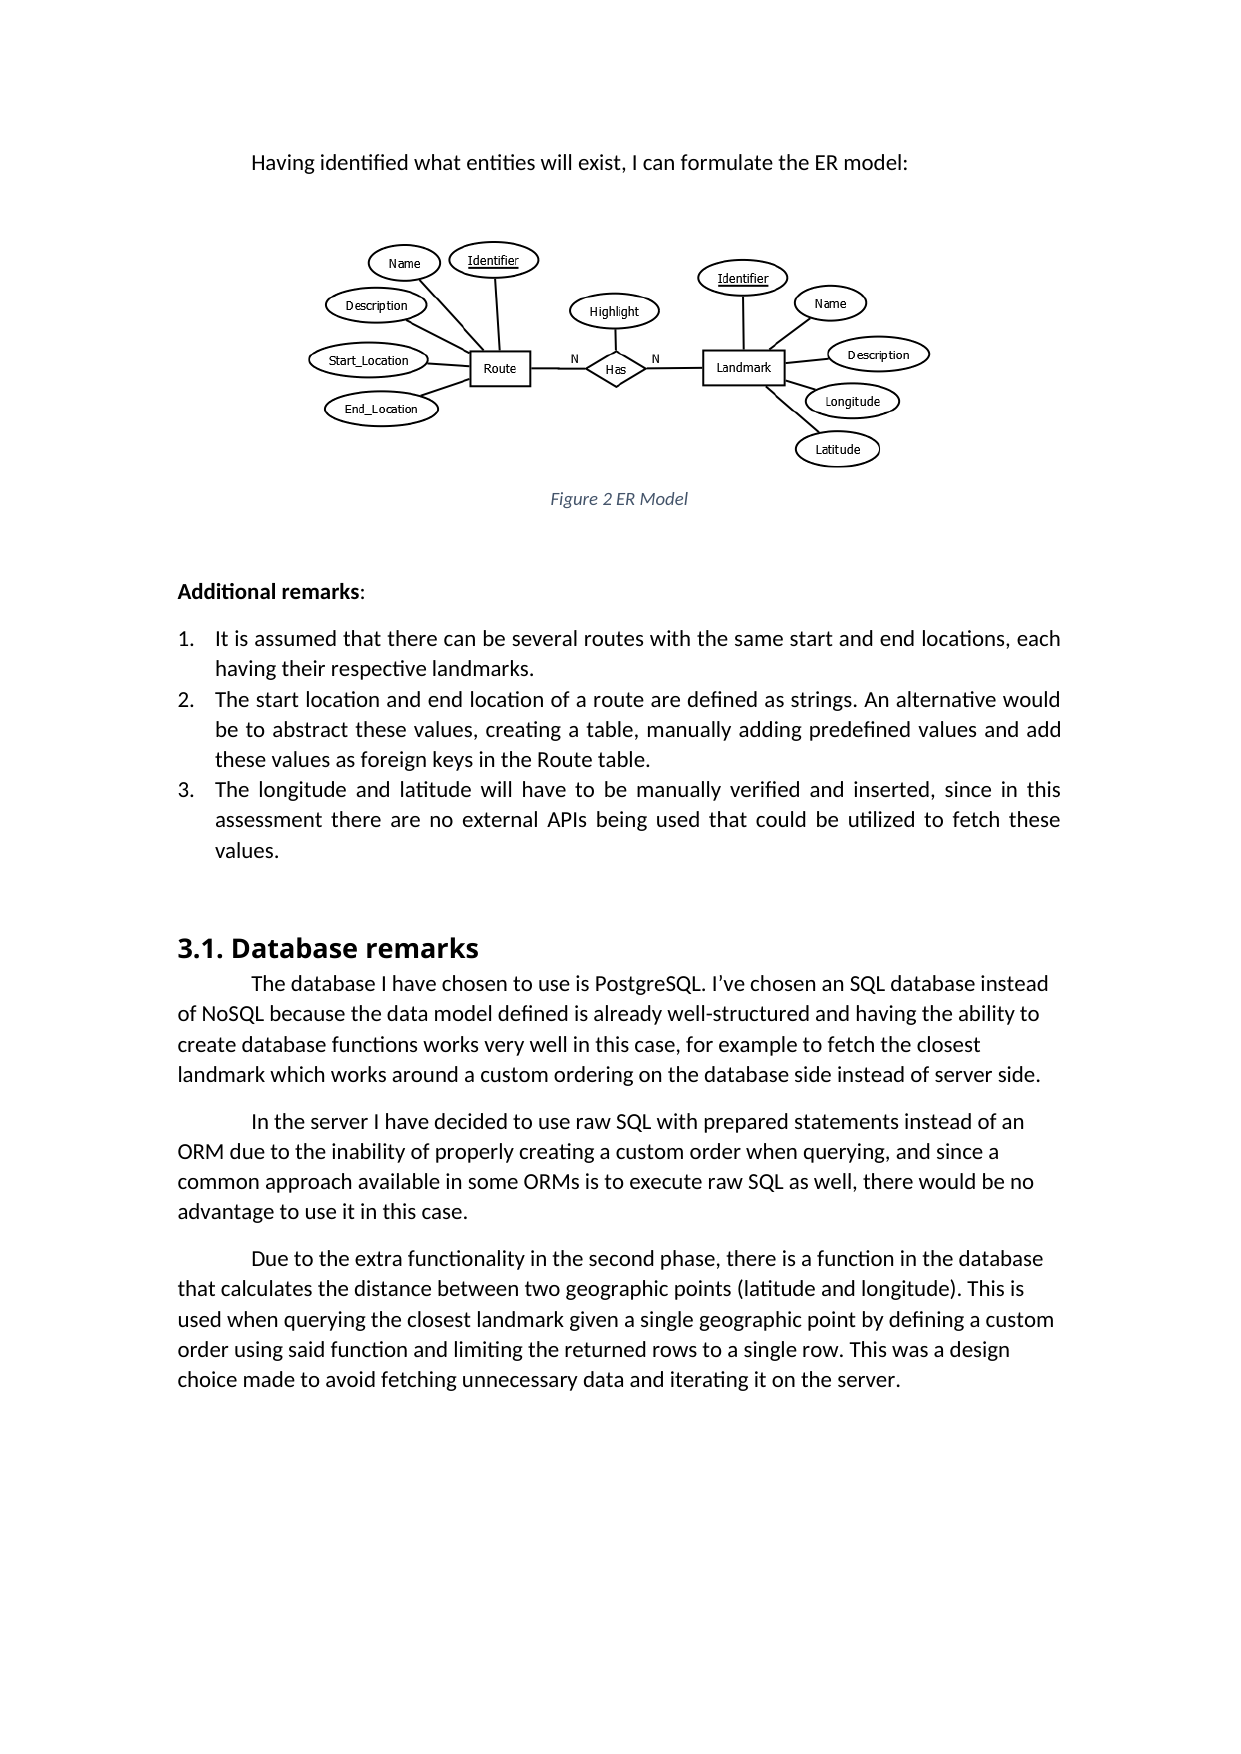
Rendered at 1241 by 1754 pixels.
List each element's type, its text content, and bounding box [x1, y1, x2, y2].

list The start location and end location of a route are defined as strings. An alternative would be to abstract these values, creating a table, manually adding predefined values and add these values as foreign keys in the Route table. [177, 685, 1063, 773]
text Figure 2 ER Model [177, 487, 1063, 510]
list It is assumed that there can be several routes with the same start and end locations, each having their respective landmarks. [177, 624, 1063, 682]
text Having identified what entities will exist, I can formulate the ER model: [177, 148, 1063, 176]
text The database I have chosen to use is PostgreSQL. I’ve chosen an SQL database instead of NoSQL because the data model defined is already well-structured and having the ability to create database functions works very well in this case, for example to fetch the closest landmark which works around a custom ordering on the database side instead of server side. [177, 969, 1063, 1088]
list The longitude and latitude will have to be manually verified and inserted, since in this assessment there are no external APIs being used that could be utilized to fetch these values. [177, 775, 1063, 864]
picture [308, 241, 932, 468]
text Additional remarks: [177, 577, 1063, 605]
text Due to the extra functionality in the second phase, there is a function in the database that calculates the distance between two geographic points (latitude and longitude). This is used when querying the closest landmark given a single geographic point by defining a custom order using said function and limiting the returned rows to a single row. This was a design choice made to avoid fetching unnecessary data and iterating it on the server. [177, 1244, 1063, 1393]
subtitle 3.1. Database remarks [177, 929, 1063, 966]
text In the server I have decided to use raw SQL with prepared statements instead of an ORM due to the inability of properly creating a custom order when querying, and since a common approach available in some ORMs is to execute raw SQL as well, there would be no advantage to use it in this case. [177, 1107, 1063, 1225]
